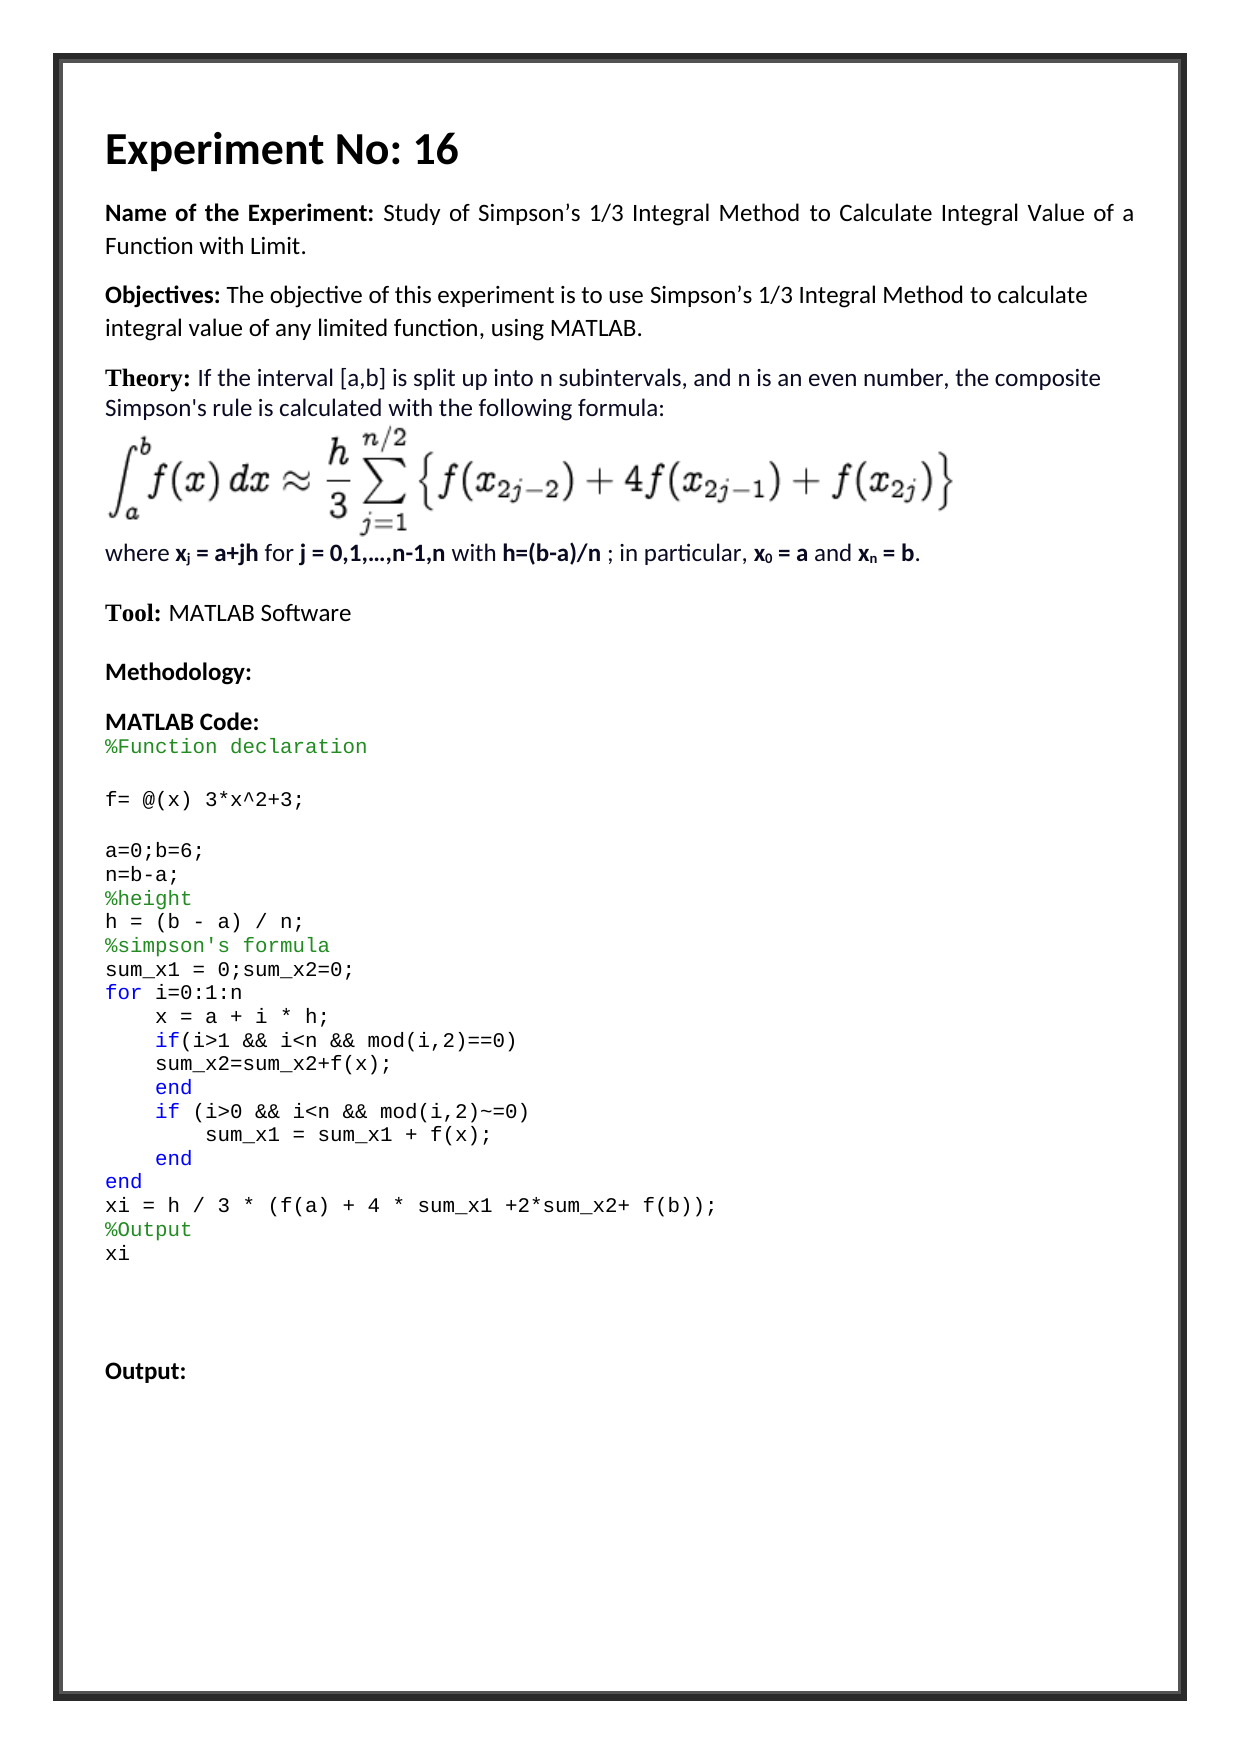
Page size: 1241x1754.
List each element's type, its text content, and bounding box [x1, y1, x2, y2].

text sum_x2=sum_x2+f(x); [105, 1053, 1135, 1077]
text h = (b - a) / n; [105, 911, 1135, 935]
text Name of the Experiment: Study of Simpson’s 1/3 Integral Method to Calculate Integral Value of a Function with Limit. [105, 197, 1135, 260]
text f= @(x) 3*x^2+3; [105, 788, 1135, 812]
text sum_x1 = 0;sum_x2=0; [105, 959, 1135, 982]
text if (i>0 && i<n && mod(i,2)~=0) [105, 1101, 1135, 1124]
text Methodology: [105, 656, 1135, 687]
picture [105, 423, 959, 537]
text n=b-a; [105, 864, 1135, 888]
text a=0;b=6; [105, 841, 1135, 864]
text where xj = a+jh for j = 0,1,…,n-1,n with h=(b-a)/n ; in particular, x0 = a and xn = b. [105, 537, 1135, 568]
text %Function declaration [105, 737, 1135, 760]
text if(i>1 && i<n && mod(i,2)==0) [105, 1030, 1135, 1053]
text x = a + i * h; [105, 1006, 1135, 1030]
text end [105, 1172, 1135, 1195]
text %simpson's formula [105, 935, 1135, 959]
text MATLAB Code: [105, 706, 1135, 737]
text Objectives: The objective of this experiment is to use Simpson’s 1/3 Integral Method to calculate integral value of any limited function, using MATLAB. [105, 279, 1135, 343]
text %Output [105, 1219, 1135, 1242]
text xi [105, 1242, 1135, 1266]
text Tool: MATLAB Software [105, 597, 1135, 627]
text %height [105, 888, 1135, 911]
text xi = h / 3 * (f(a) + 4 * sum_x1 +2*sum_x2+ f(b)); [105, 1195, 1135, 1219]
text Output: [105, 1356, 1135, 1386]
text Theory: If the interval [a,b] is split up into n subintervals, and n is an even number, the composite Simpson's rule is calculated with the following formula: [105, 362, 1135, 423]
text end [105, 1148, 1135, 1172]
text sum_x1 = sum_x1 + f(x); [105, 1124, 1135, 1148]
text Experiment No: 16 [105, 120, 1135, 176]
text for i=0:1:n [105, 982, 1135, 1006]
text end [105, 1077, 1135, 1101]
